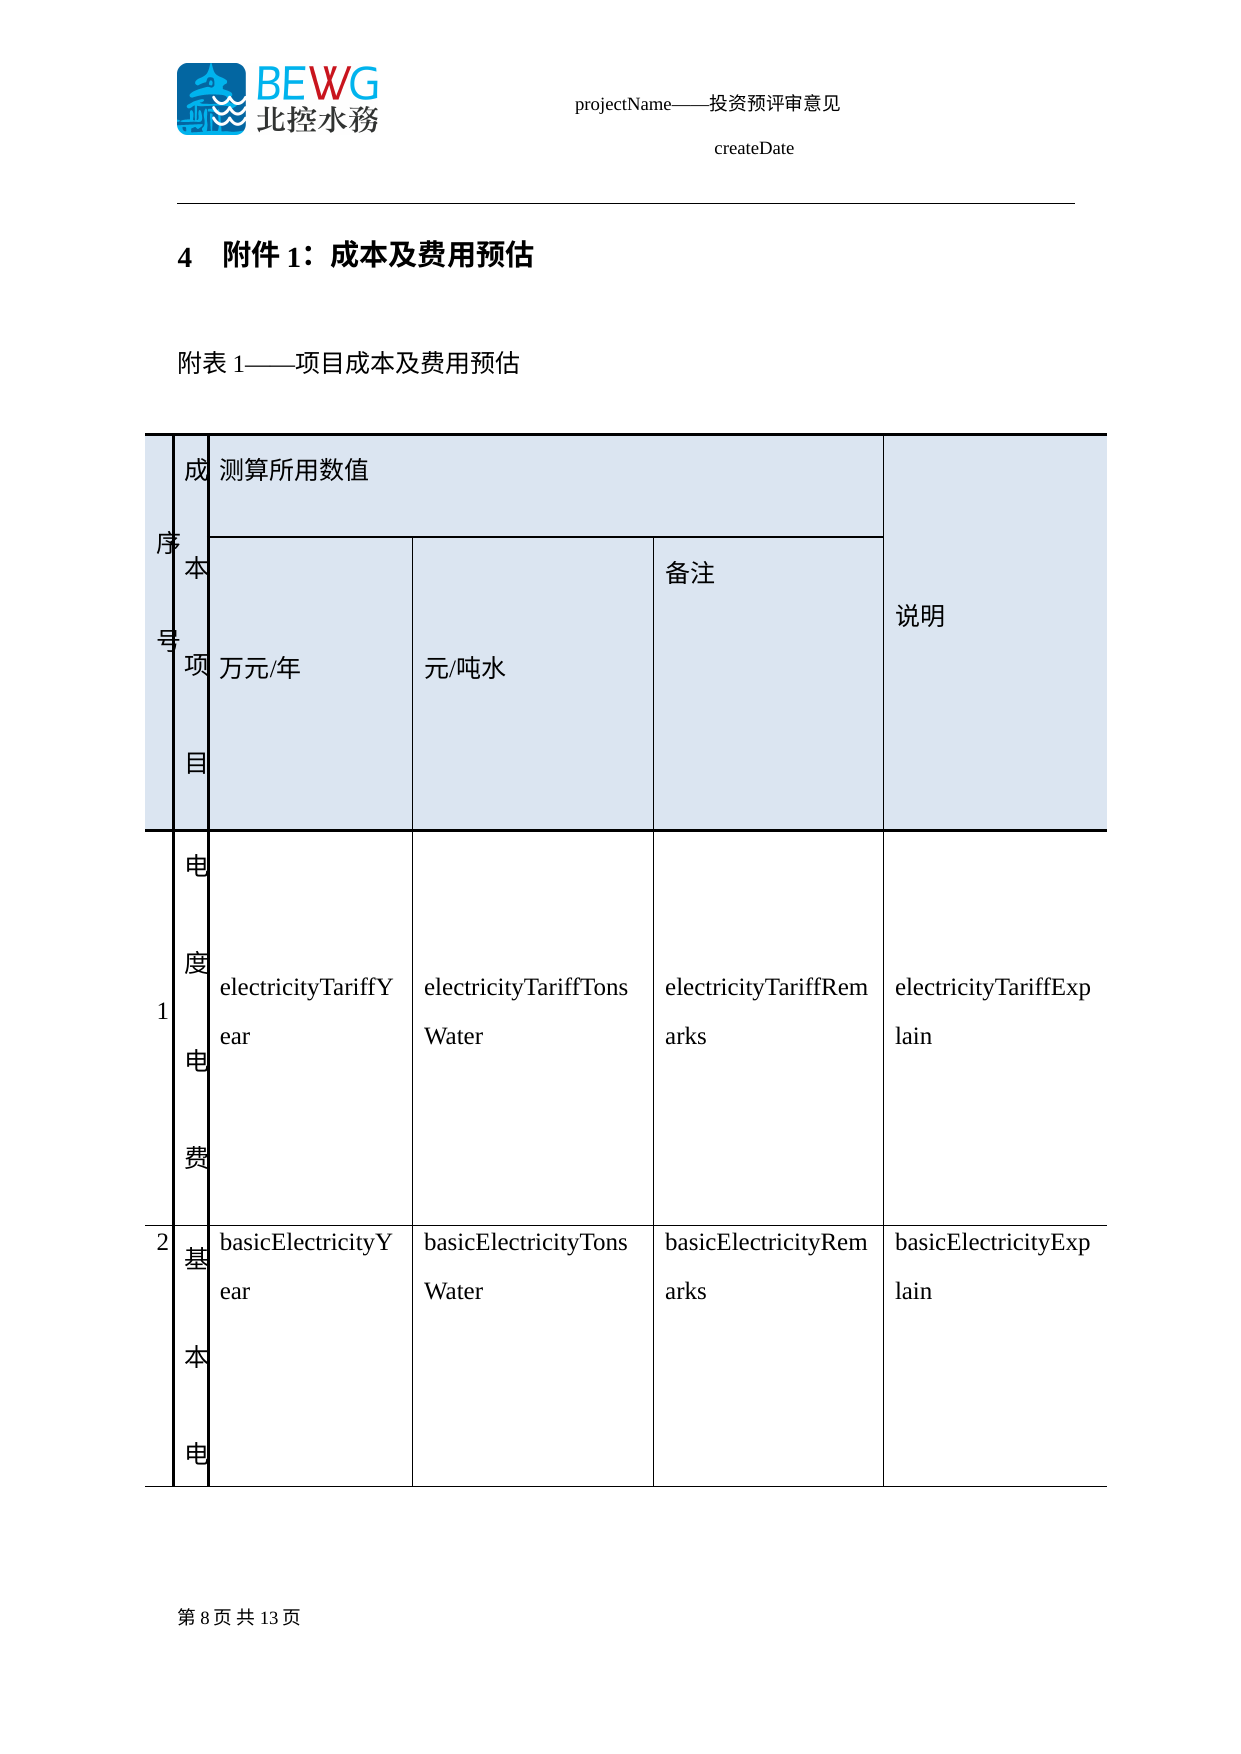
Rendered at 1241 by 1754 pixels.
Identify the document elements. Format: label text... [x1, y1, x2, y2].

table_cell 元/吨水 [413, 538, 653, 829]
table_cell electricityTariffExplain [884, 832, 1107, 1224]
table_cell 2 [145, 1226, 172, 1486]
table_header 测算所用数值 [210, 436, 883, 536]
table_cell electricityTariffRemarks [654, 832, 883, 1224]
text 附表1——项目成本及费用预估 [177, 329, 1075, 394]
subtitle 附件1：成本及费用预估 [177, 231, 1075, 274]
table_header 说明 [884, 436, 1107, 829]
table_cell 备注 [654, 538, 883, 829]
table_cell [210, 1226, 412, 1486]
table_cell 电度电费 [175, 832, 207, 1224]
table_header 序号 [145, 436, 172, 829]
table_cell electricityTariffTonsWater [413, 832, 653, 1224]
table_cell 万元/年 [210, 538, 412, 829]
picture [177, 63, 378, 135]
table_header 成本项目 [175, 436, 207, 829]
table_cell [413, 1226, 653, 1486]
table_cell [654, 1226, 883, 1486]
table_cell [884, 1226, 1107, 1486]
table_cell electricityTariffYear [210, 832, 412, 1224]
table_cell 基本电费 [175, 1226, 207, 1486]
table_cell 1 [145, 832, 172, 1224]
